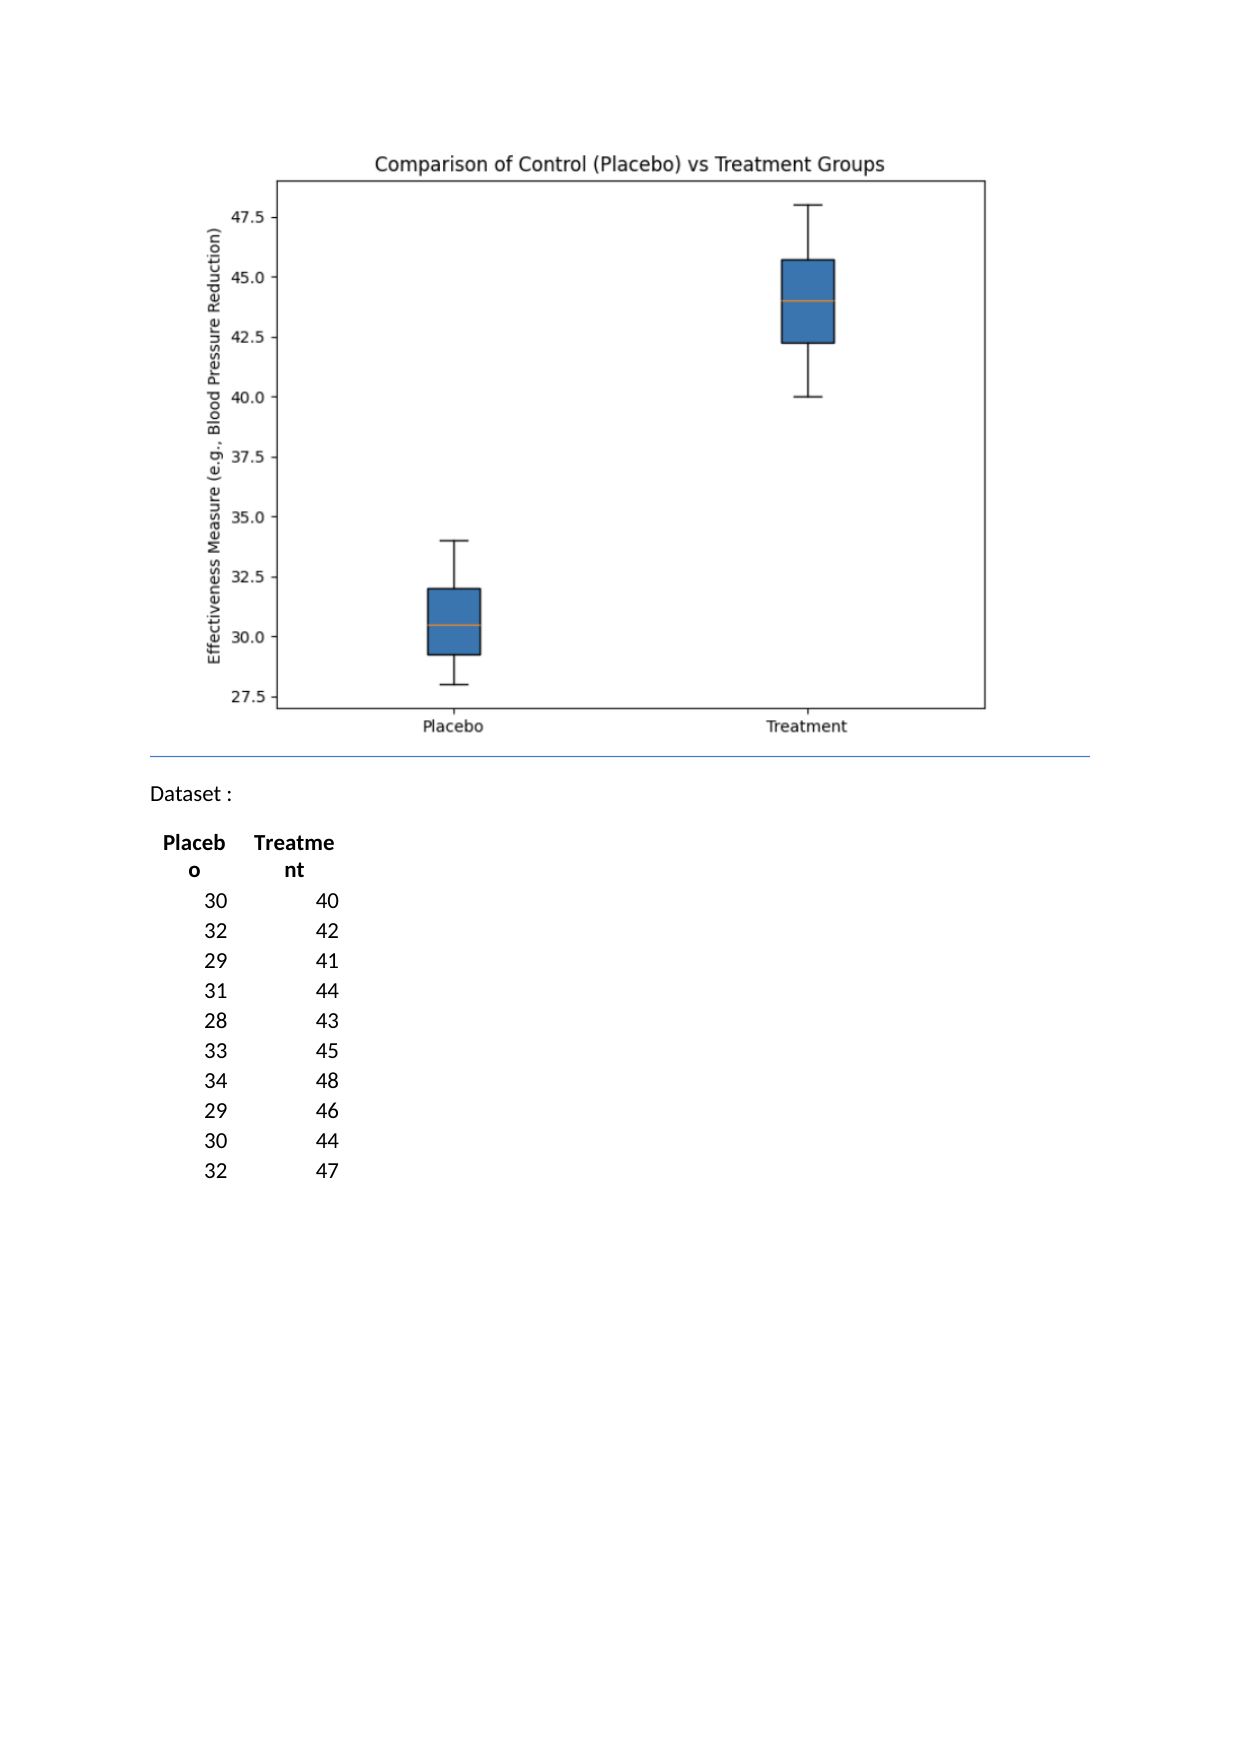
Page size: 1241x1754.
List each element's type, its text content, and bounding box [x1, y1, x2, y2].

table_cell 32 [150, 1156, 238, 1186]
text Dataset : [150, 779, 1090, 807]
table_cell 31 [150, 976, 238, 1006]
table_cell 29 [150, 1096, 238, 1126]
table_cell 30 [150, 1126, 238, 1156]
table_cell 46 [238, 1096, 350, 1126]
table_cell 28 [150, 1006, 238, 1036]
table_cell 30 [150, 886, 238, 916]
table_cell 43 [238, 1006, 350, 1036]
table_cell 41 [238, 946, 350, 976]
table_cell 32 [150, 916, 238, 946]
table_header Placebo [150, 826, 238, 886]
table_cell 45 [238, 1036, 350, 1066]
table_cell 40 [238, 886, 350, 916]
picture [150, 150, 1091, 760]
table_cell 48 [238, 1066, 350, 1096]
table_cell 33 [150, 1036, 238, 1066]
table_cell 29 [150, 946, 238, 976]
table_cell 44 [238, 976, 350, 1006]
table_cell 47 [238, 1156, 350, 1186]
table_header Treatment [238, 826, 350, 886]
table_cell 34 [150, 1066, 238, 1096]
table_cell 44 [238, 1126, 350, 1156]
table_cell 42 [238, 916, 350, 946]
